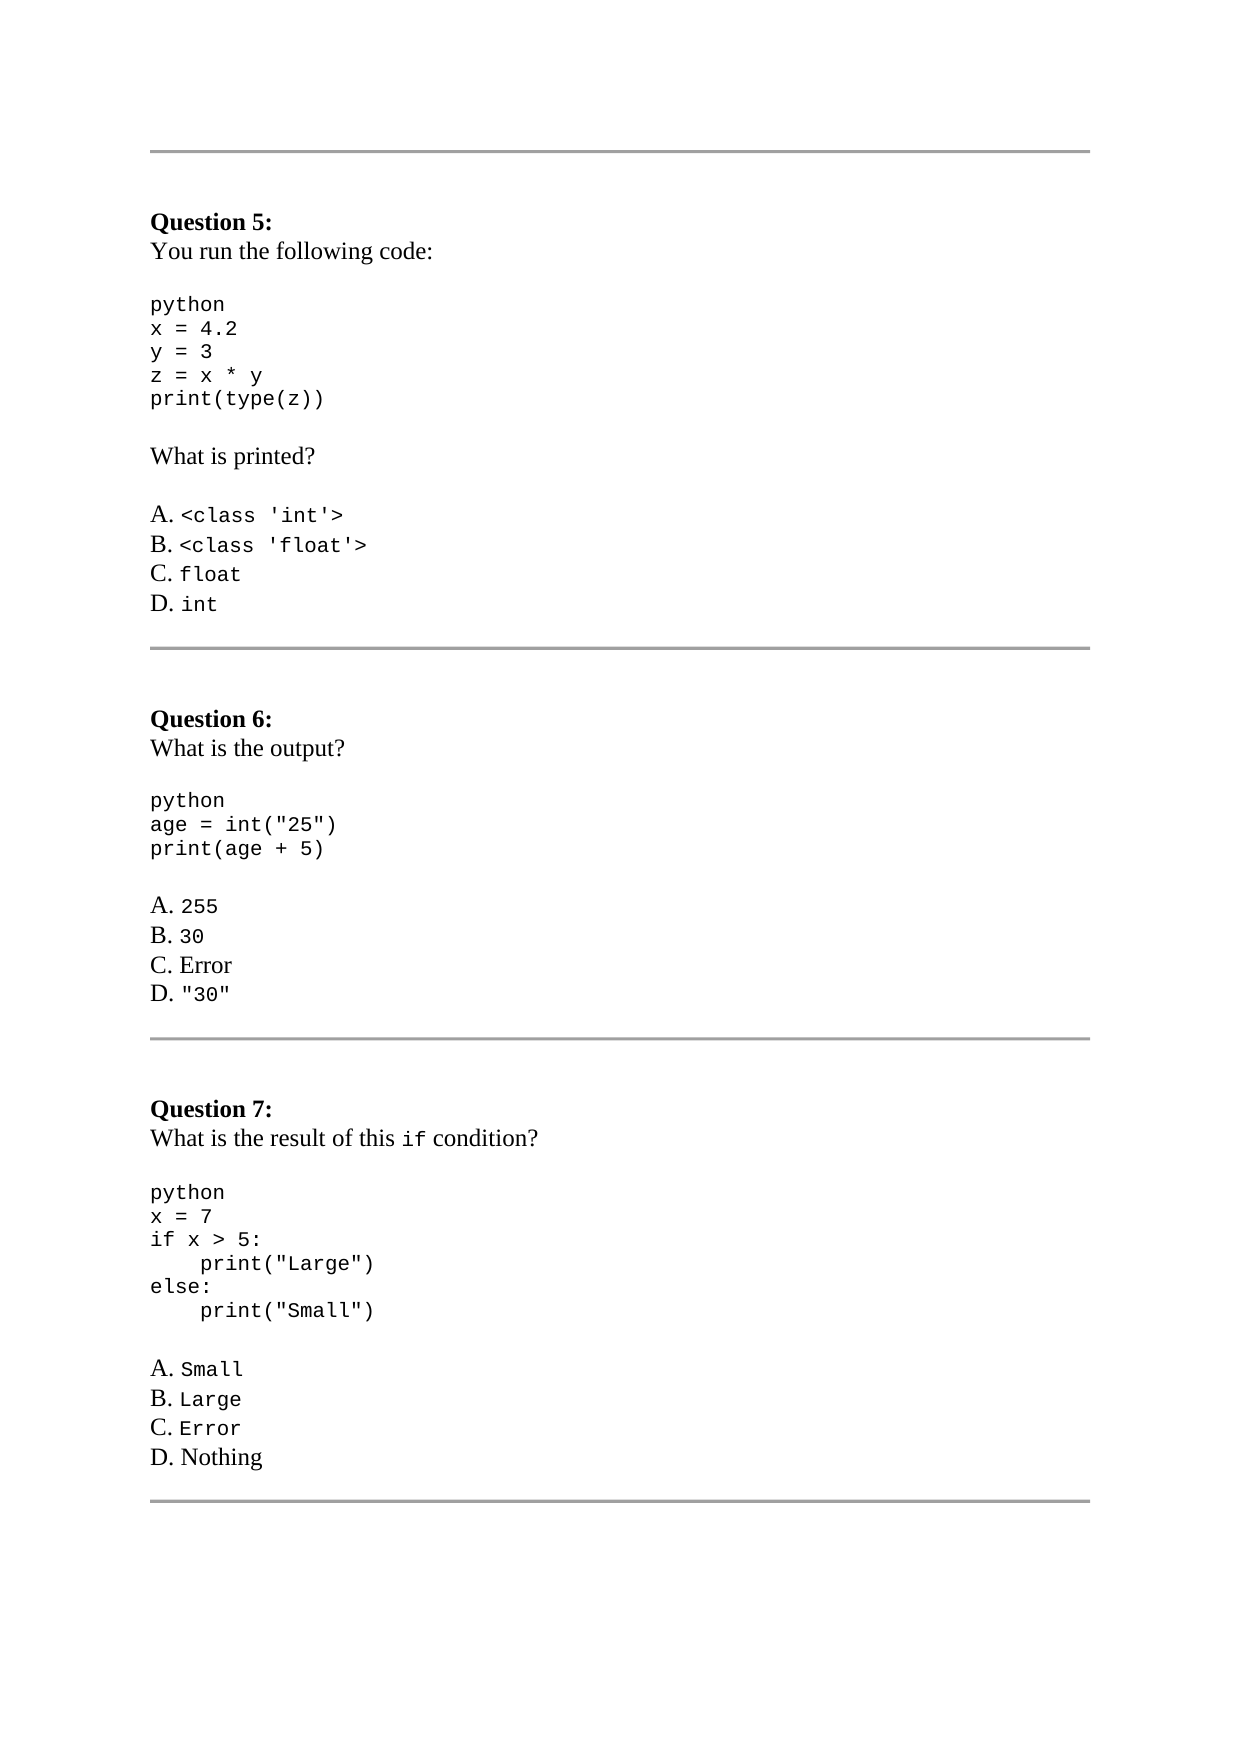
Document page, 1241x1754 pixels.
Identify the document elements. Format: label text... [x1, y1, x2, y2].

text python [150, 294, 1090, 317]
text print("Large") [150, 1253, 1090, 1277]
text A. Small B. Large C. Error D. Nothing [150, 1353, 1090, 1471]
text python [150, 1182, 1090, 1206]
text age = int("25") [150, 814, 1090, 838]
text A. <class 'int'> B. <class 'float'> C. float D. int [150, 499, 1090, 617]
text else: [150, 1277, 1090, 1300]
text A. 255 B. 30 C. Error D. "30" [150, 891, 1090, 1008]
text Question 7: What is the result of this if condition? [150, 1094, 1090, 1153]
text x = 7 [150, 1206, 1090, 1229]
text y = 3 [150, 341, 1090, 365]
text python [150, 791, 1090, 814]
text What is printed? [150, 441, 1090, 470]
text Question 6: What is the output? [150, 704, 1090, 761]
text print(type(z)) [150, 388, 1090, 412]
text print("Small") [150, 1300, 1090, 1324]
text z = x * y [150, 365, 1090, 388]
text x = 4.2 [150, 317, 1090, 341]
text print(age + 5) [150, 838, 1090, 861]
text Question 5: You run the following code: [150, 207, 1090, 265]
text if x > 5: [150, 1229, 1090, 1253]
